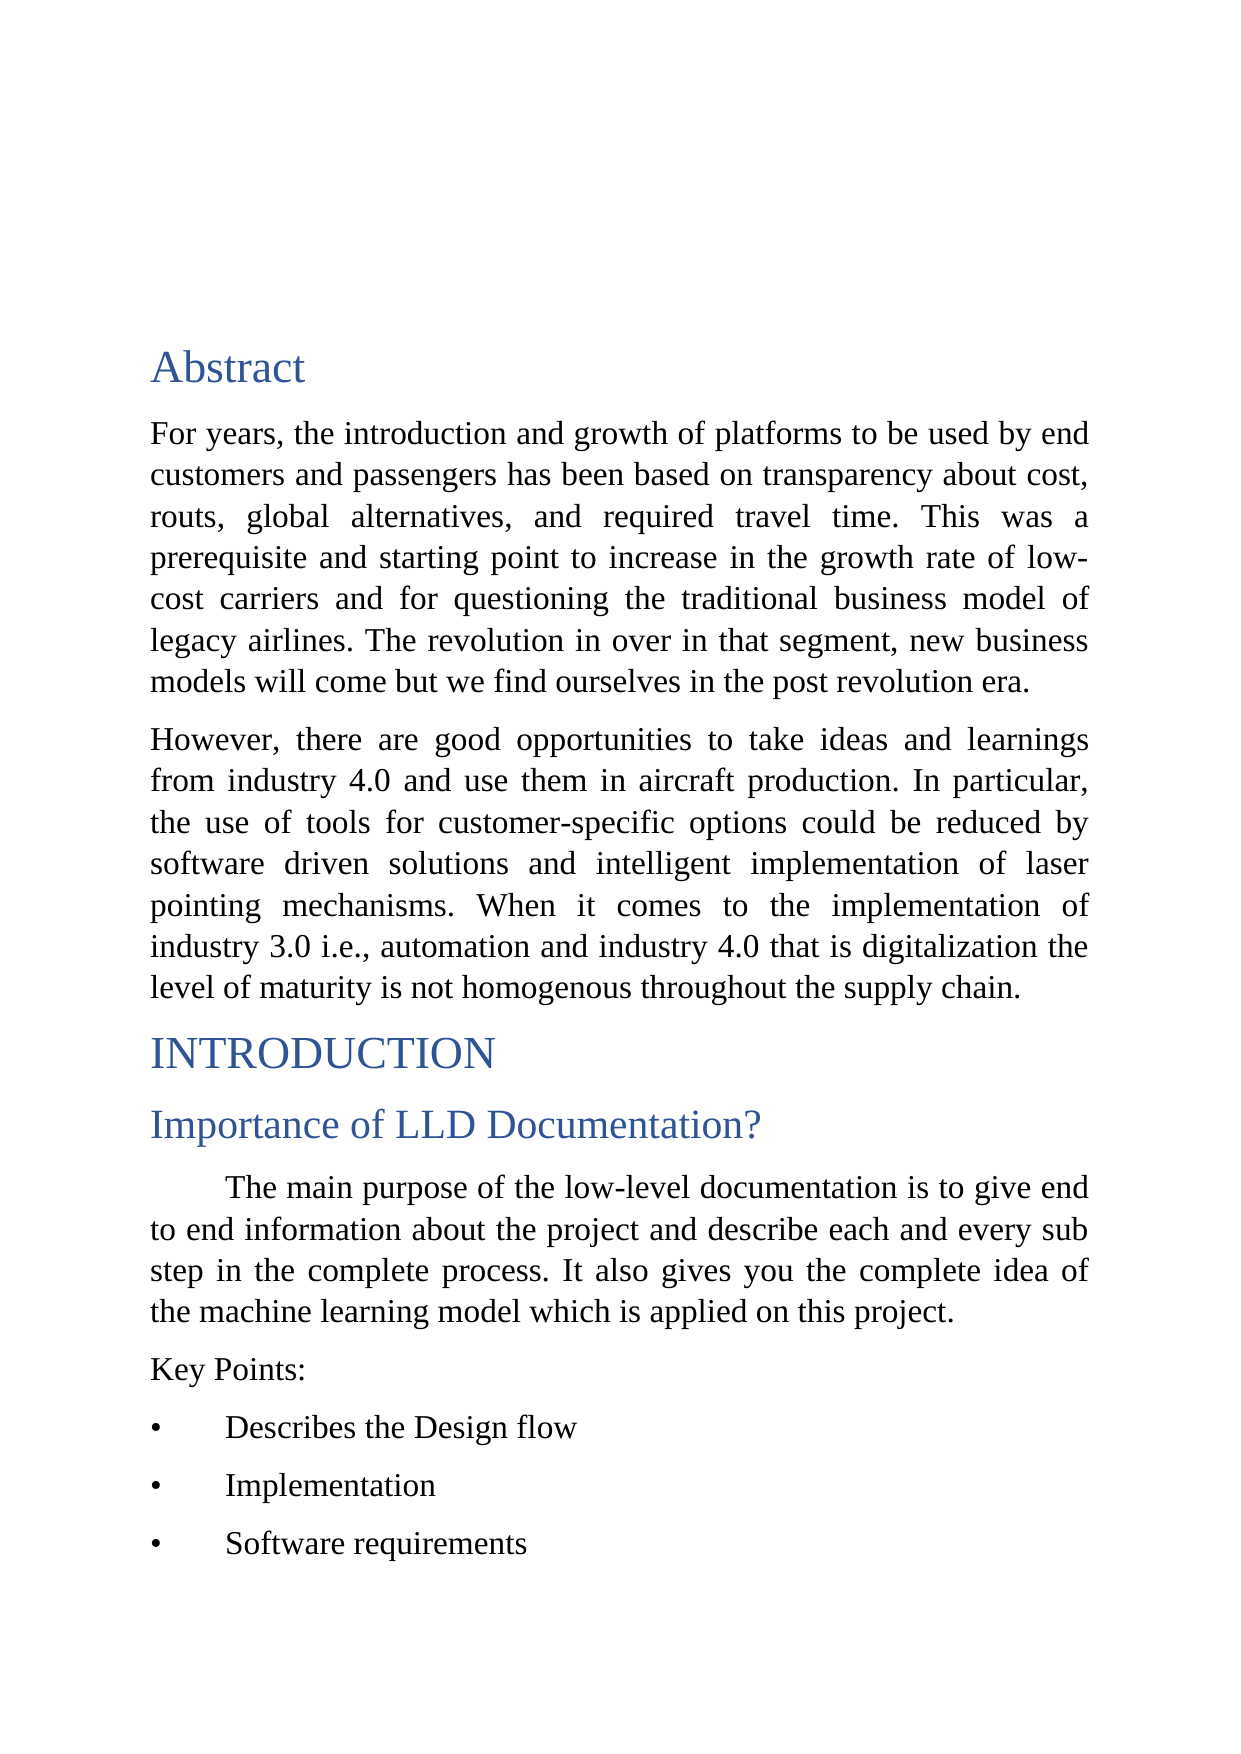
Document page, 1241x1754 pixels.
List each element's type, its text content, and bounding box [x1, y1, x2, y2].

text Abstract [150, 340, 1090, 392]
text INTRODUCTION [150, 1026, 1090, 1078]
text • Implementation [150, 1466, 1090, 1504]
text The main purpose of the low-level documentation is to give end to end information about the project and describe each and every sub step in the complete process. It also gives you the complete idea of the machine learning model which is applied on this project. [150, 1167, 1090, 1330]
text For years, the introduction and growth of platforms to be used by end customers and passengers has been based on transparency about cost, routs, global alternatives, and required travel time. This was a prerequisite and starting point to increase in the growth rate of low-cost carriers and for questioning the traditional business model of legacy airlines. The revolution in over in that segment, new business models will come but we find ourselves in the post revolution era. [150, 413, 1090, 700]
text • Software requirements [150, 1523, 1090, 1562]
text • Describes the Design flow [150, 1407, 1090, 1446]
text Key Points: [150, 1349, 1090, 1388]
text Importance of LLD Documentation? [150, 1099, 1090, 1147]
text However, there are good opportunities to take ideas and learnings from industry 4.0 and use them in aircraft production. In particular, the use of tools for customer-specific options could be reduced by software driven solutions and intelligent implementation of laser pointing mechanisms. When it comes to the implementation of industry 3.0 i.e., automation and industry 4.0 that is digitalization the level of maturity is not homogenous throughout the supply chain. [150, 719, 1090, 1006]
